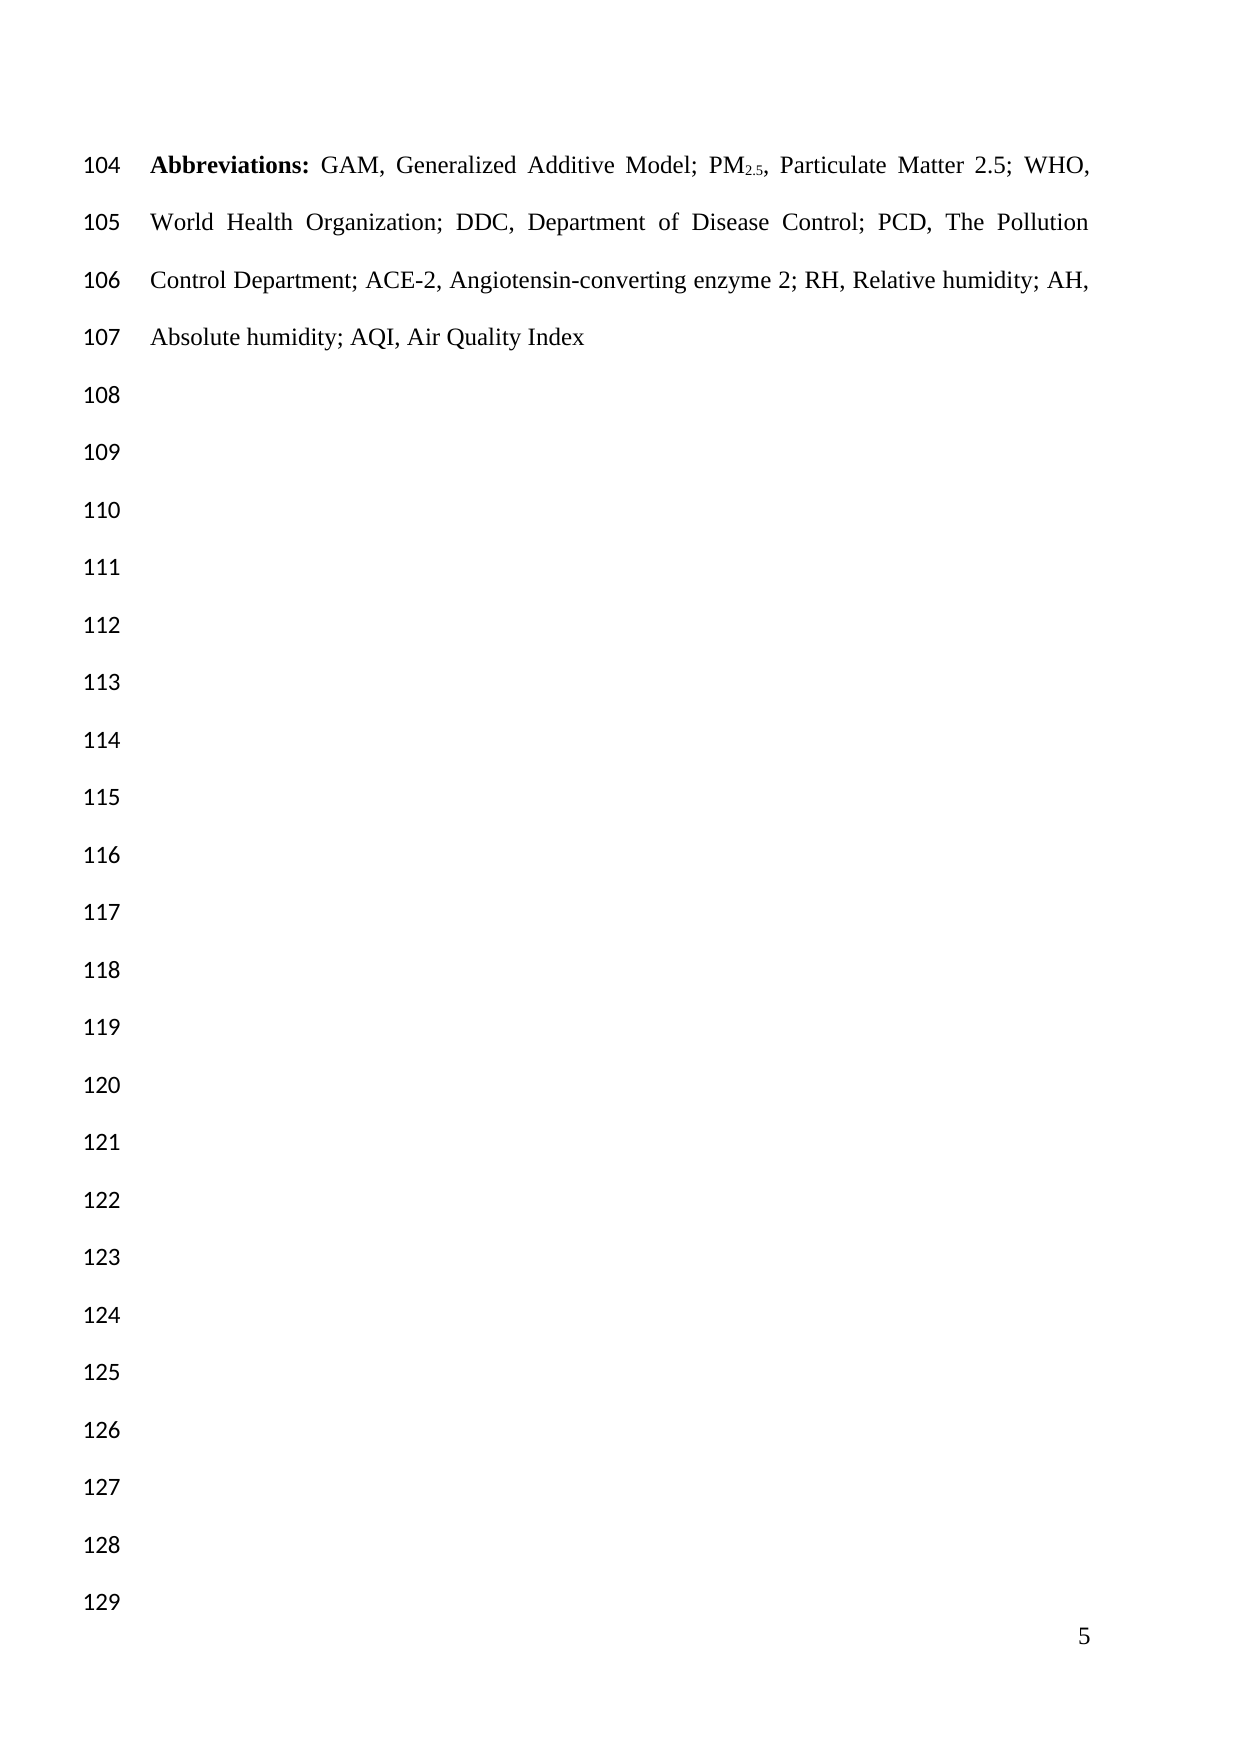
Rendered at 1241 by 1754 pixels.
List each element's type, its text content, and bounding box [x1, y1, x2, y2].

text Abbreviations: GAM, Generalized Additive Model; PM2.5, Particulate Matter 2.5; WHO, World Health Organization; DDC, Department of Disease Control; PCD, The Pollution Control Department; ACE-2, Angiotensin-converting enzyme 2; RH, Relative humidity; AH, Absolute humidity; AQI, Air Quality Index [150, 150, 1090, 351]
